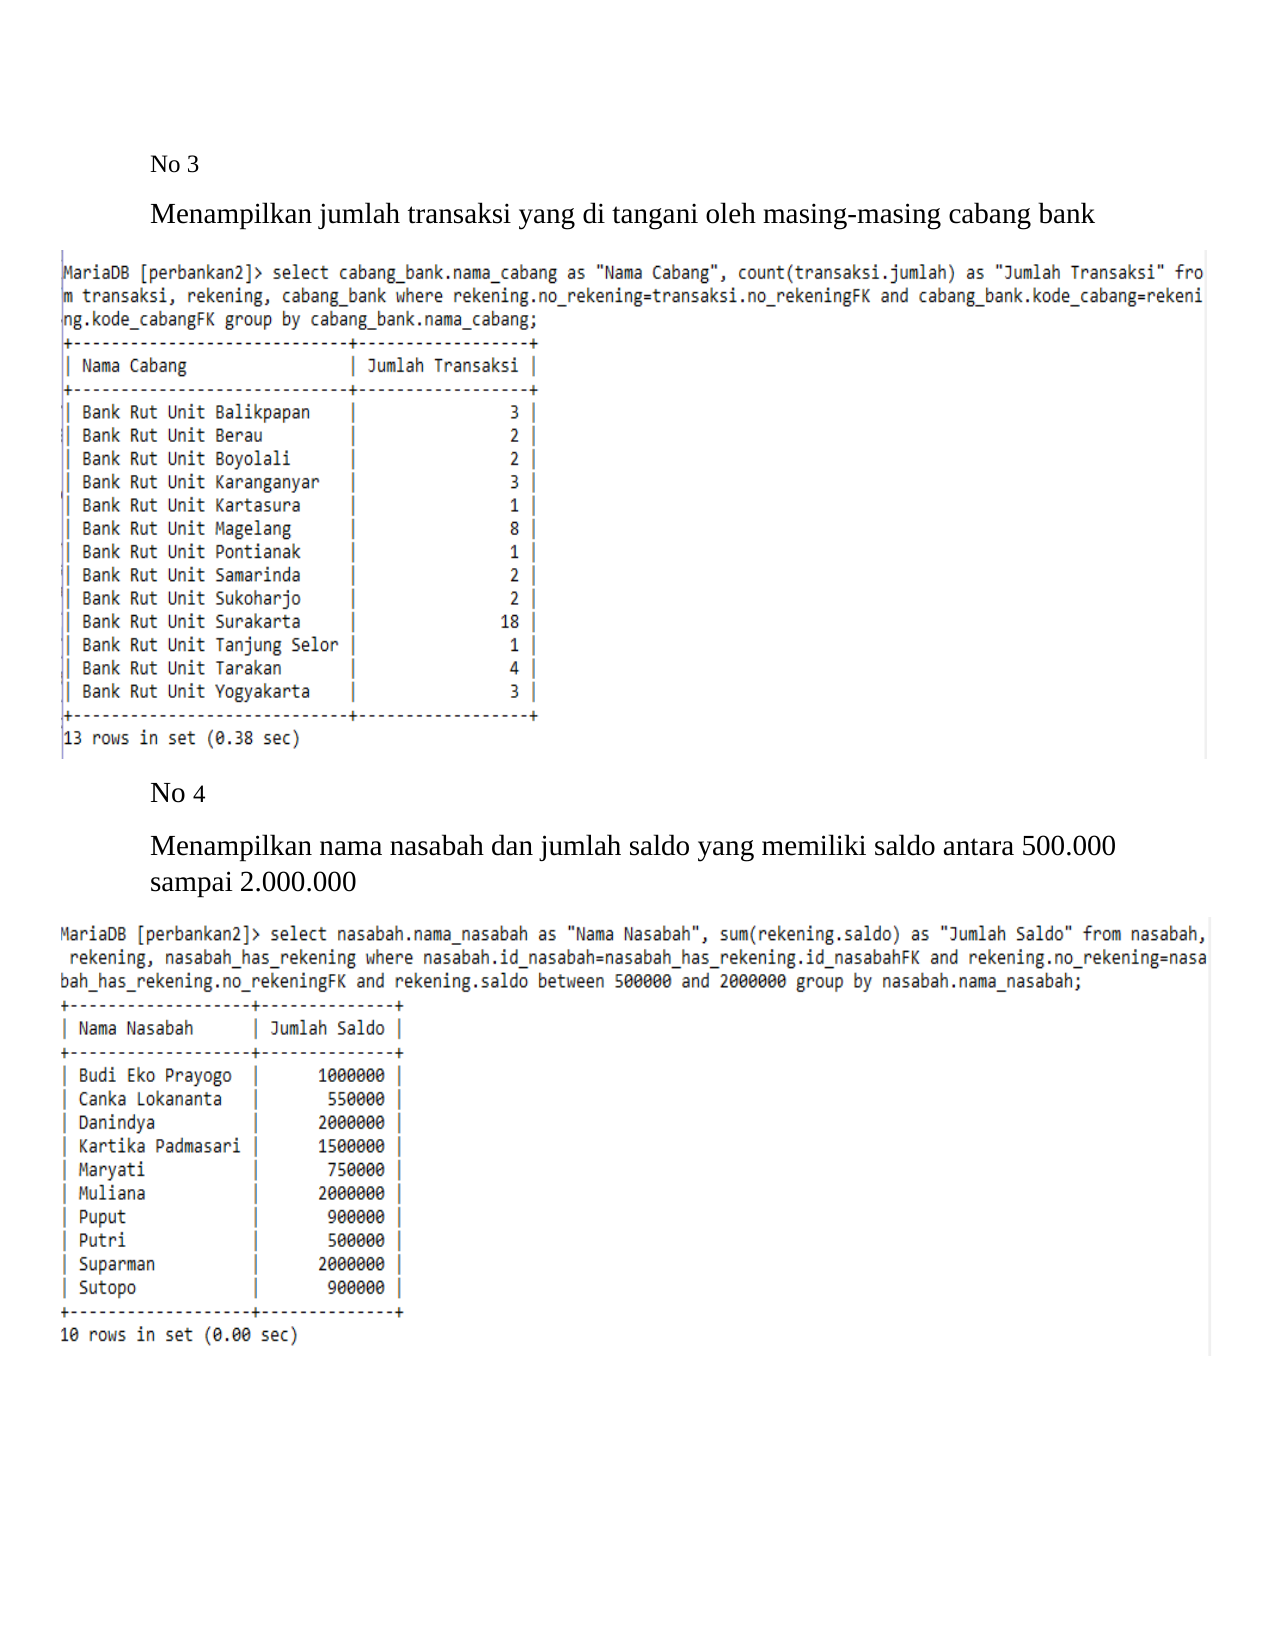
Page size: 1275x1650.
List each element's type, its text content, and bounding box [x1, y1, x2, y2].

picture [61, 250, 1207, 759]
text Menampilkan nama nasabah dan jumlah saldo yang memiliki saldo antara 500.000 sampai 2.000.000 [150, 828, 1125, 897]
picture [61, 917, 1212, 1356]
text No 3 [150, 149, 1231, 178]
text Menampilkan jumlah transaksi yang di tangani oleh masing-masing cabang bank [150, 197, 1231, 230]
